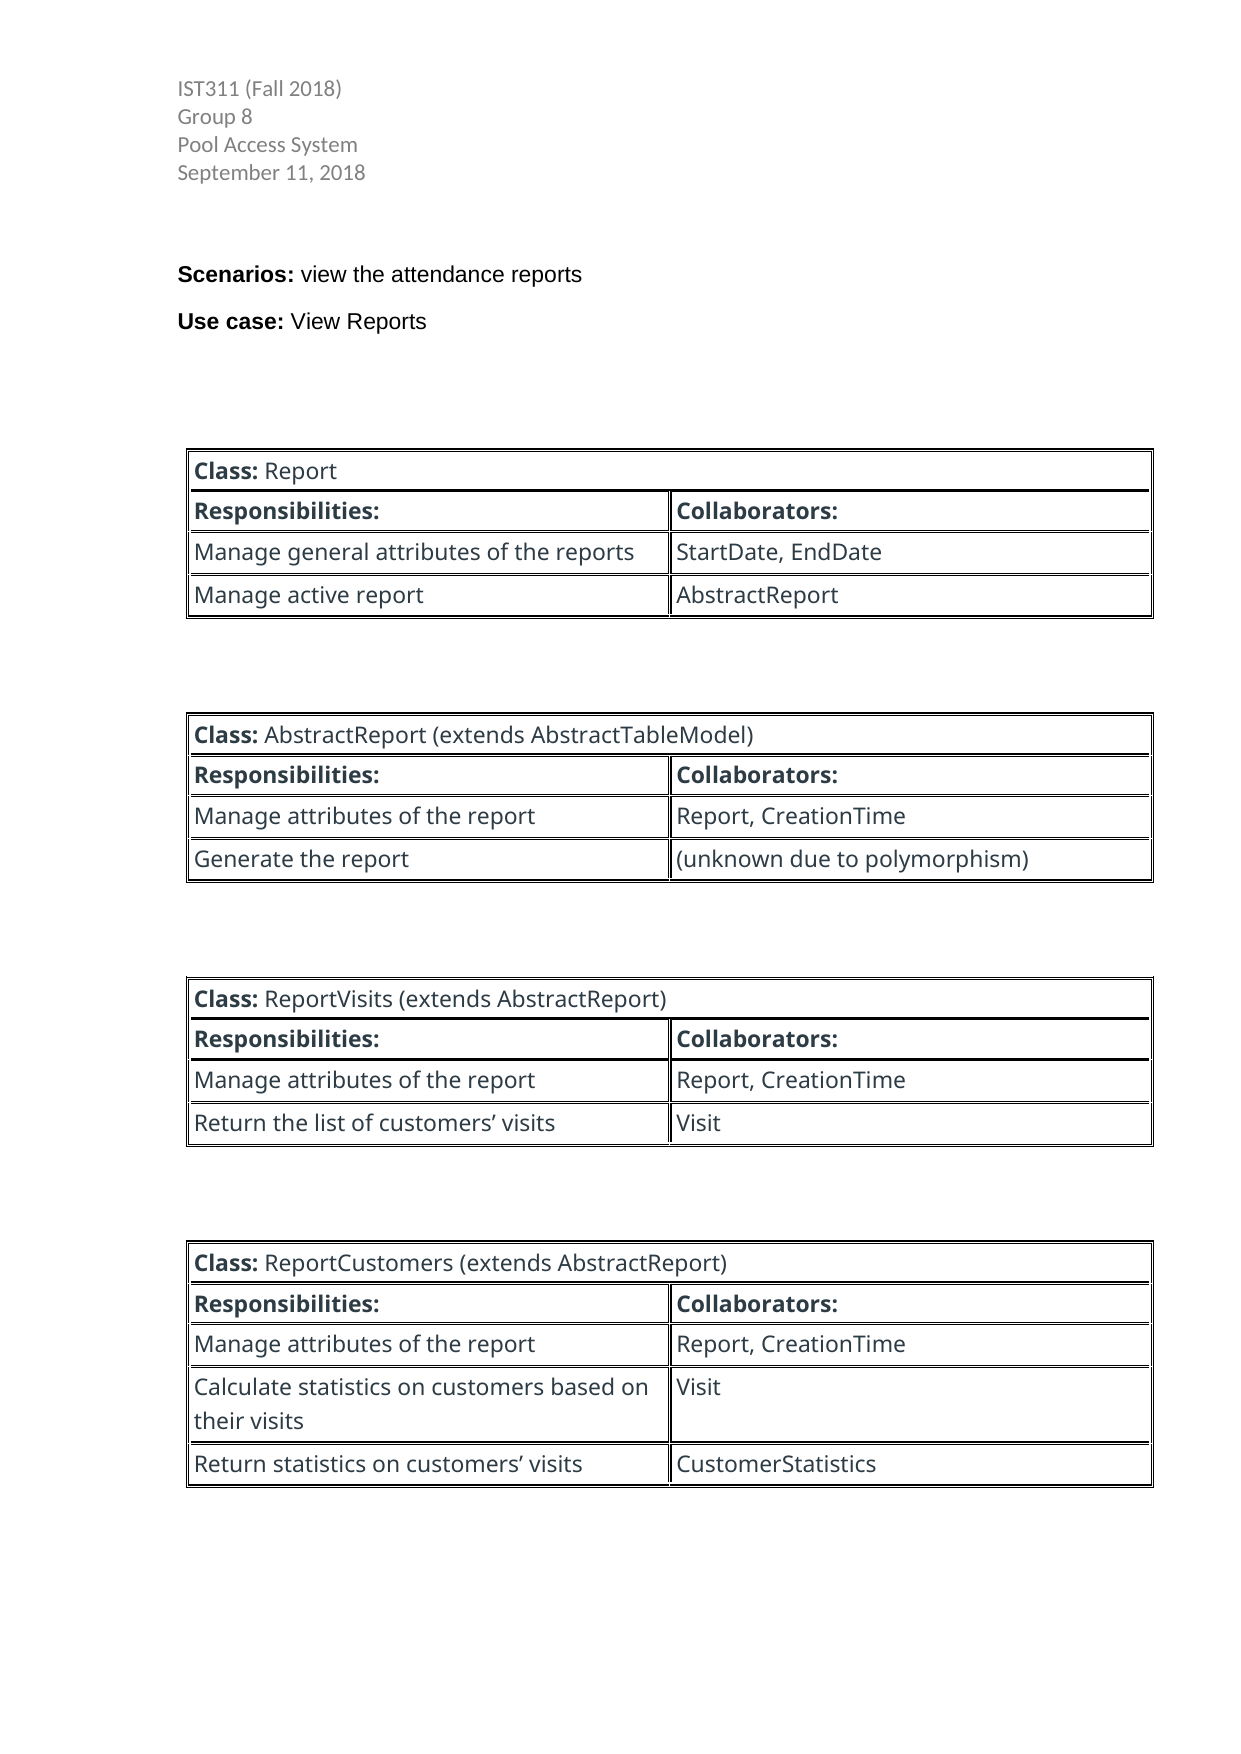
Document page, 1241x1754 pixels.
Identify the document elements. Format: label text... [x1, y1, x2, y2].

table_cell (unknown due to polymorphism) [670, 837, 1152, 879]
table_cell Manage attributes of the report [187, 794, 670, 837]
table_header Class: AbstractReport (extends AbstractTableModel) [189, 716, 1151, 753]
table_cell Manage attributes of the report [187, 1322, 670, 1365]
table_cell Collaborators: [672, 1017, 1151, 1058]
table_cell CustomerStatistics [670, 1441, 1151, 1484]
table_cell Manage active report [189, 573, 670, 615]
table_cell Responsibilities: [189, 753, 668, 794]
text Use case: View Reports [177, 308, 1152, 334]
table_cell StartDate, EndDate [670, 530, 1152, 572]
table_cell Generate the report [187, 837, 670, 879]
table_cell Responsibilities: [189, 1281, 668, 1322]
table_cell Return statistics on customers’ visits [189, 1441, 670, 1484]
table_cell Report, CreationTime [670, 1322, 1152, 1365]
table_header Class: Report [189, 452, 1151, 489]
table_cell Report, CreationTime [672, 1058, 1152, 1101]
table_cell Report, CreationTime [670, 794, 1152, 837]
table_cell Manage attributes of the report [187, 1058, 668, 1101]
table_cell Responsibilities: [189, 489, 668, 530]
text Scenarios: view the attendance reports [177, 261, 1152, 287]
table_cell Manage general attributes of the reports [187, 530, 670, 572]
table_cell Responsibilities: [189, 1017, 668, 1058]
table_cell Collaborators: [672, 1281, 1151, 1322]
table_cell Collaborators: [672, 753, 1151, 794]
table_cell Visit [670, 1365, 1152, 1441]
table_cell Calculate statistics on customers based on their visits [187, 1365, 670, 1441]
table_cell Collaborators: [672, 489, 1151, 530]
table_header Class: ReportCustomers (extends AbstractReport) [189, 1244, 1151, 1281]
table_cell Visit [670, 1101, 1152, 1143]
table_cell AbstractReport [670, 573, 1151, 615]
table_cell Return the list of customers’ visits [187, 1101, 670, 1143]
table_header Class: ReportVisits (extends AbstractReport) [189, 980, 1151, 1017]
